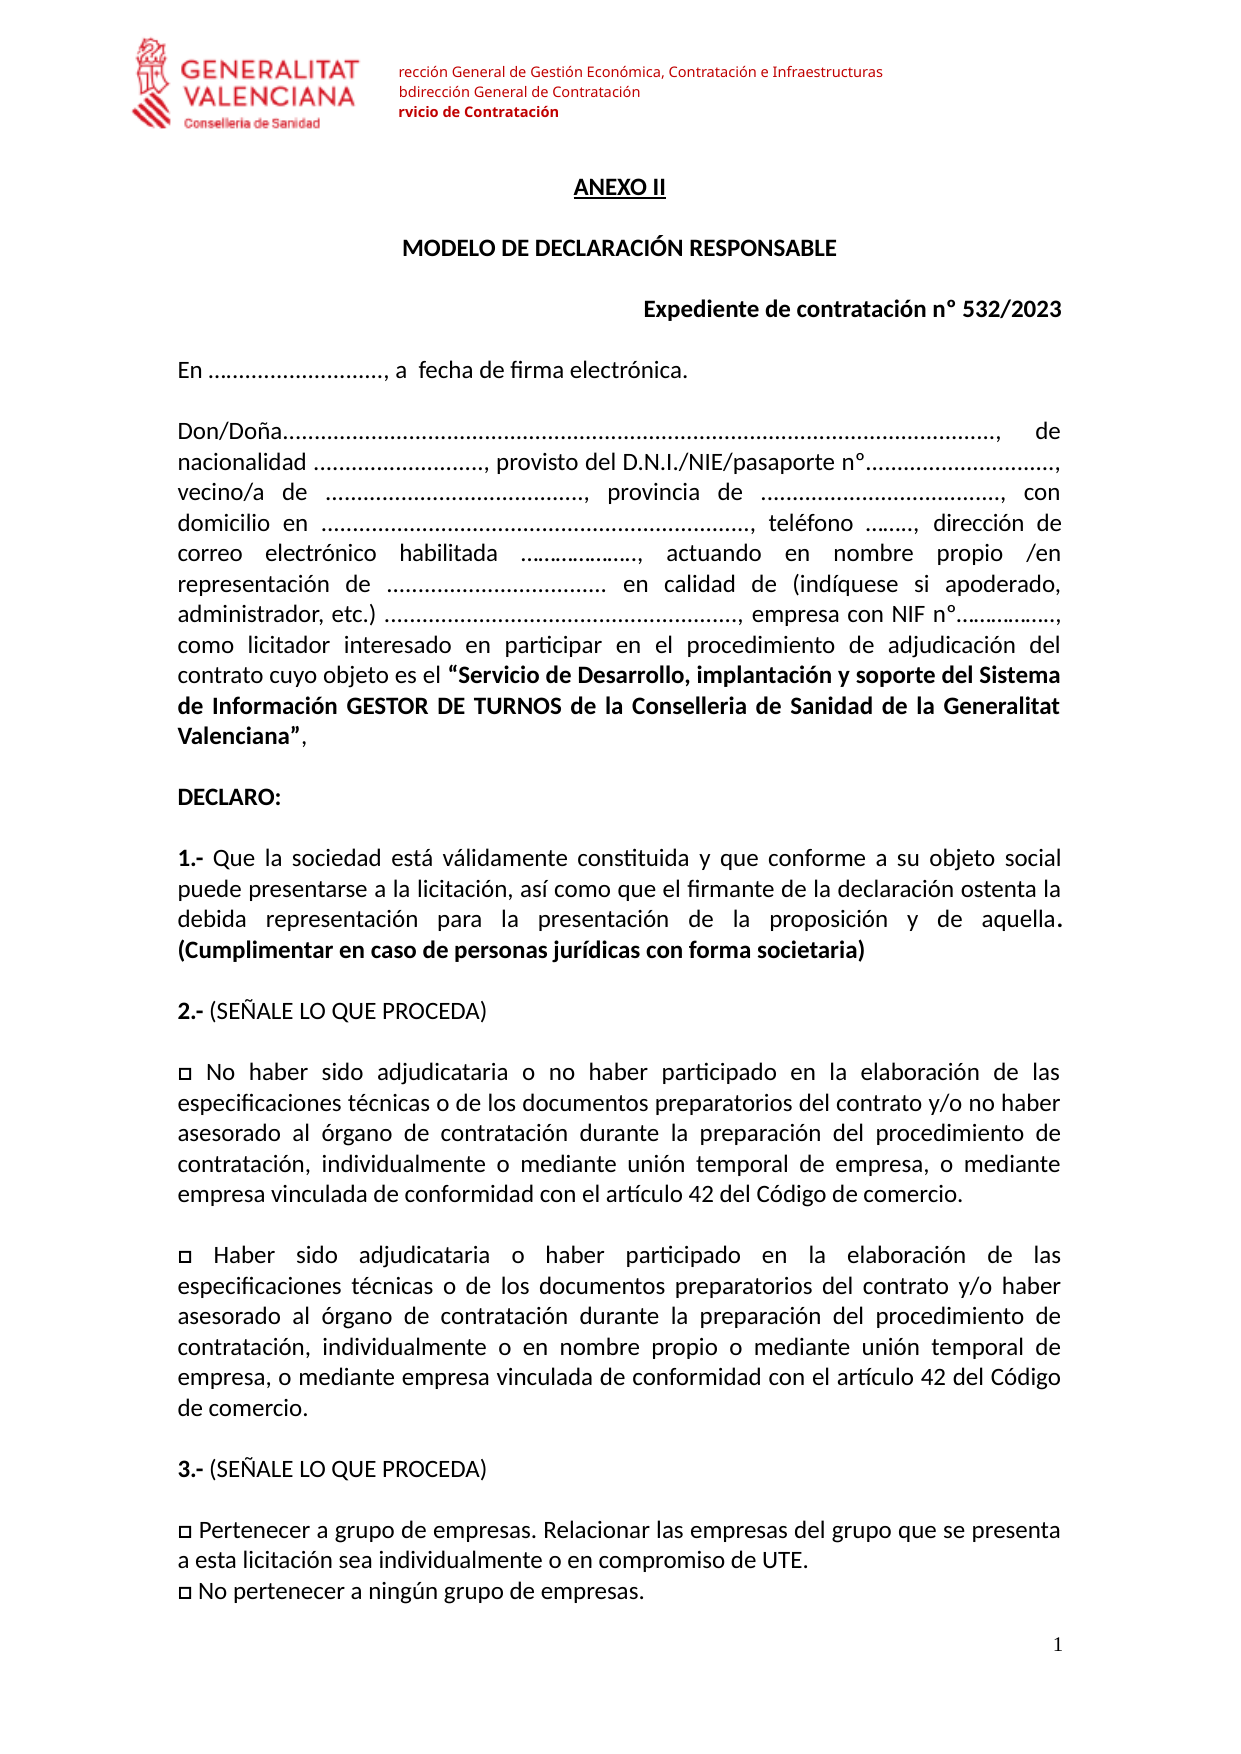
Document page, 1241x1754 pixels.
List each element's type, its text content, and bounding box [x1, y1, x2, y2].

text Don/Doña................................................................................................................., de nacionalidad ..........................., provisto del D.N.I./NIE/pasaporte nº.............................., vecino/a de ........................................., provincia de ......................................, con domicilio en ...................................................................., teléfono …….., dirección de correo electrónico habilitada ……………….., actuando en nombre propio /en representación de ................................... en calidad de (indíquese si apoderado, administrador, etc.) ........................................................, empresa con NIF nº…………….., como licitador interesado en participar en el procedimiento de adjudicación del contrato cuyo objeto es el “Servicio de Desarrollo, implantación y soporte del Sistema de Información GESTOR DE TURNOS de la Conselleria de Sanidad de la Generalitat Valenciana”, [177, 415, 1062, 751]
text □ No pertenecer a ningún grupo de empresas. [177, 1575, 1062, 1606]
text □ Pertenecer a grupo de empresas. Relacionar las empresas del grupo que se presenta a esta licitación sea individualmente o en compromiso de UTE. [177, 1514, 1062, 1575]
text 1.- Que la sociedad está válidamente constituida y que conforme a su objeto social puede presentarse a la licitación, así como que el firmante de la declaración ostenta la debida representación para la presentación de la proposición y de aquella. (Cumplimentar en caso de personas jurídicas con forma societaria) [177, 843, 1063, 965]
text ANEXO II [177, 171, 1062, 202]
text En …........................., a fecha de firma electrónica. [177, 354, 1062, 385]
text 3.- (SEÑALE LO QUE PROCEDA) [177, 1453, 1062, 1483]
picture [103, 20, 399, 149]
text 2.- (SEÑALE LO QUE PROCEDA) [177, 995, 1062, 1026]
text DECLARO: [177, 782, 1062, 812]
text Expediente de contratación nº 532/2023 [177, 293, 1062, 324]
text □ No haber sido adjudicataria o no haber participado en la elaboración de las especificaciones técnicas o de los documentos preparatorios del contrato y/o no haber asesorado al órgano de contratación durante la preparación del procedimiento de contratación, individualmente o mediante unión temporal de empresa, o mediante empresa vinculada de conformidad con el artículo 42 del Código de comercio. [177, 1056, 1062, 1209]
text MODELO DE DECLARACIÓN RESPONSABLE [177, 232, 1062, 263]
text □ Haber sido adjudicataria o haber participado en la elaboración de las especificaciones técnicas o de los documentos preparatorios del contrato y/o haber asesorado al órgano de contratación durante la preparación del procedimiento de contratación, individualmente o en nombre propio o mediante unión temporal de empresa, o mediante empresa vinculada de conformidad con el artículo 42 del Código de comercio. [177, 1239, 1062, 1422]
